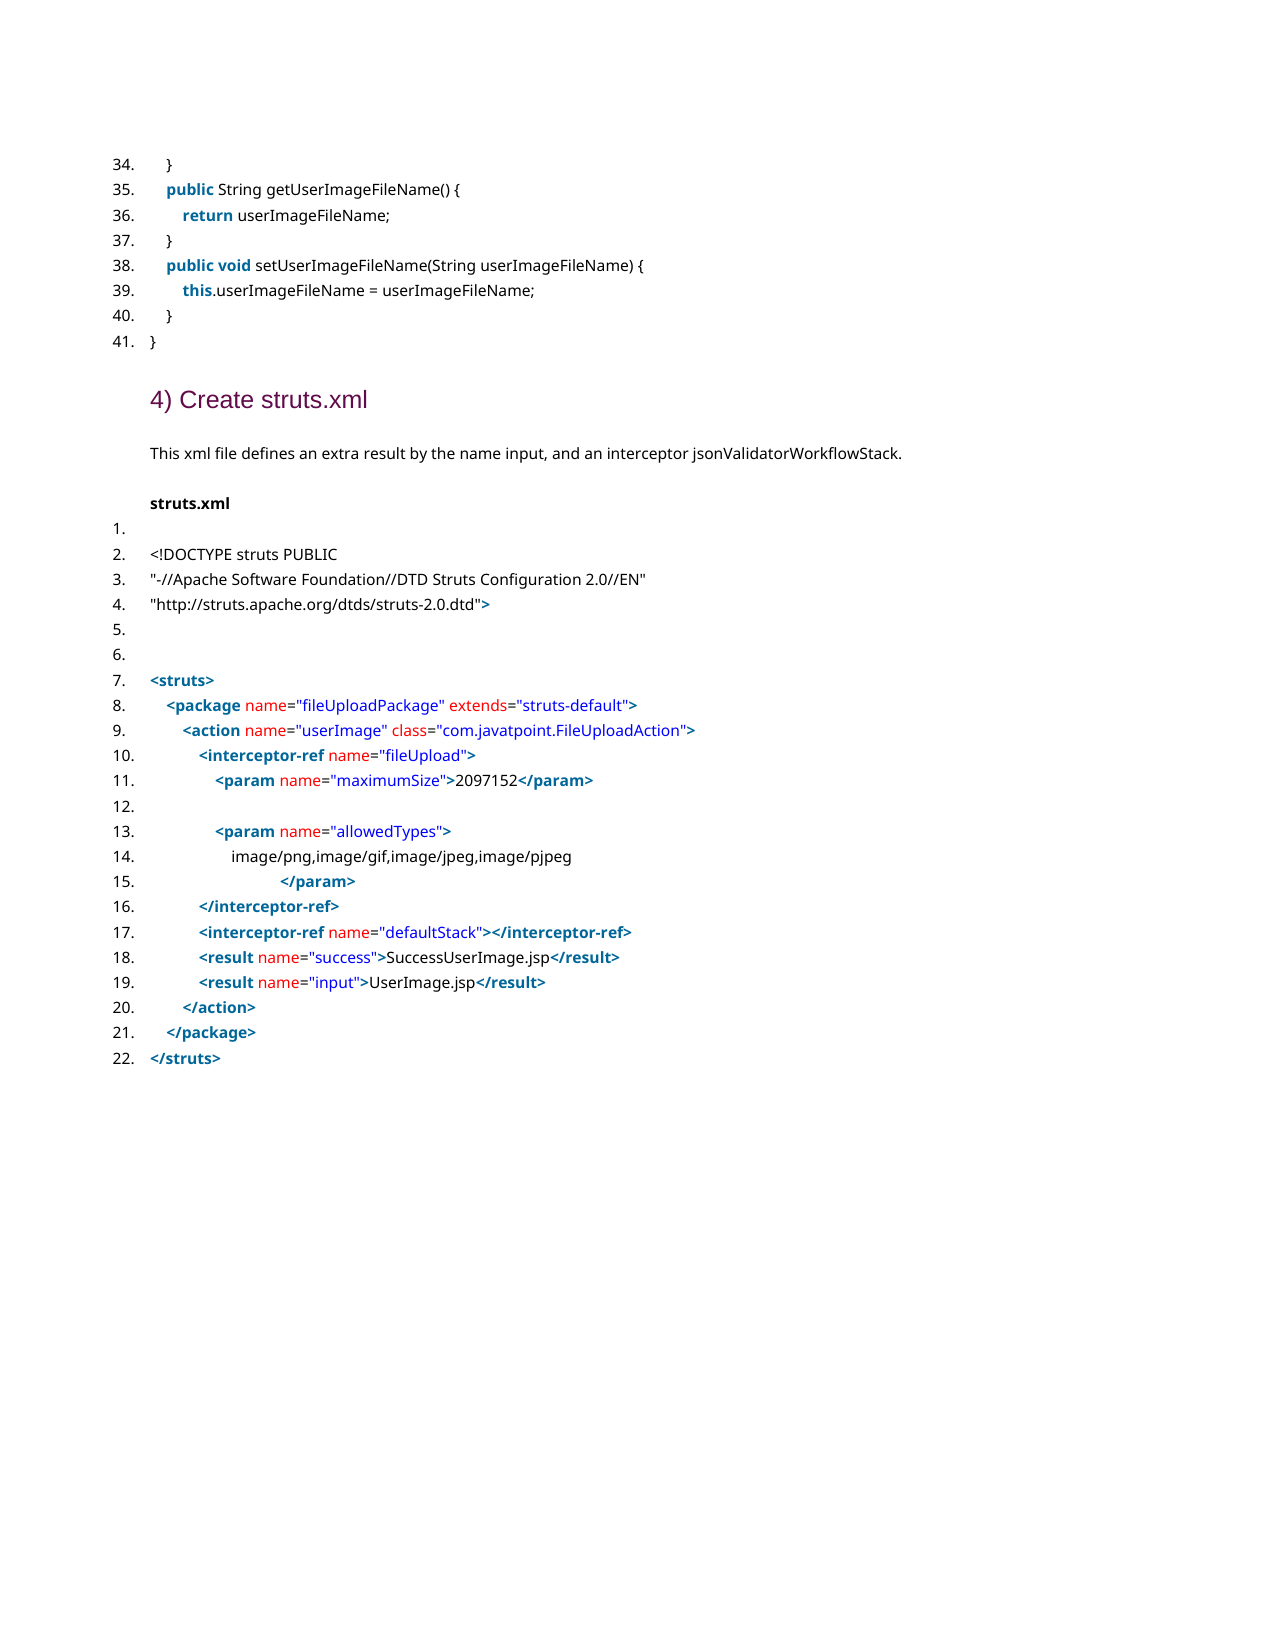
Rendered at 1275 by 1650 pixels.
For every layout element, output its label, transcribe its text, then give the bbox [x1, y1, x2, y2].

list <package name="fileUploadPackage" extends="struts-default"> [112, 691, 1125, 716]
list <struts> [112, 665, 1125, 691]
list <!DOCTYPE struts PUBLIC [112, 539, 1125, 564]
list </struts> [112, 1043, 1125, 1069]
list </package> [112, 1018, 1125, 1043]
list </action> [112, 993, 1125, 1018]
list </param> [112, 867, 1125, 892]
list } [112, 326, 1125, 352]
list image/png,image/gif,image/jpeg,image/pjpeg [112, 842, 1125, 867]
list <interceptor-ref name="fileUpload"> [112, 741, 1125, 766]
list </interceptor-ref> [112, 892, 1125, 917]
list } [112, 301, 1125, 326]
list <result name="success">SuccessUserImage.jsp</result> [112, 943, 1125, 968]
list public String getUserImageFileName() { [112, 175, 1125, 200]
list } [112, 150, 1125, 175]
list return userImageFileName; [112, 200, 1125, 226]
list <result name="input">UserImage.jsp</result> [112, 968, 1125, 993]
list <action name="userImage" class="com.javatpoint.FileUploadAction"> [112, 716, 1125, 741]
list "http://struts.apache.org/dtds/struts-2.0.dtd"> [112, 590, 1125, 615]
list public void setUserImageFileName(String userImageFileName) { [112, 251, 1125, 276]
list } [112, 226, 1125, 251]
text 4) Create struts.xml [150, 381, 1125, 413]
list <param name="maximumSize">2097152</param> [112, 766, 1125, 791]
list this.userImageFileName = userImageFileName; [112, 276, 1125, 301]
list <param name="allowedTypes"> [112, 817, 1125, 842]
list <interceptor-ref name="defaultStack"></interceptor-ref> [112, 917, 1125, 943]
text struts.xml [150, 493, 1125, 514]
text This xml file defines an extra result by the name input, and an interceptor jsonValidatorWorkflowStack. [150, 442, 1125, 464]
list "-//Apache Software Foundation//DTD Struts Configuration 2.0//EN" [112, 564, 1125, 590]
